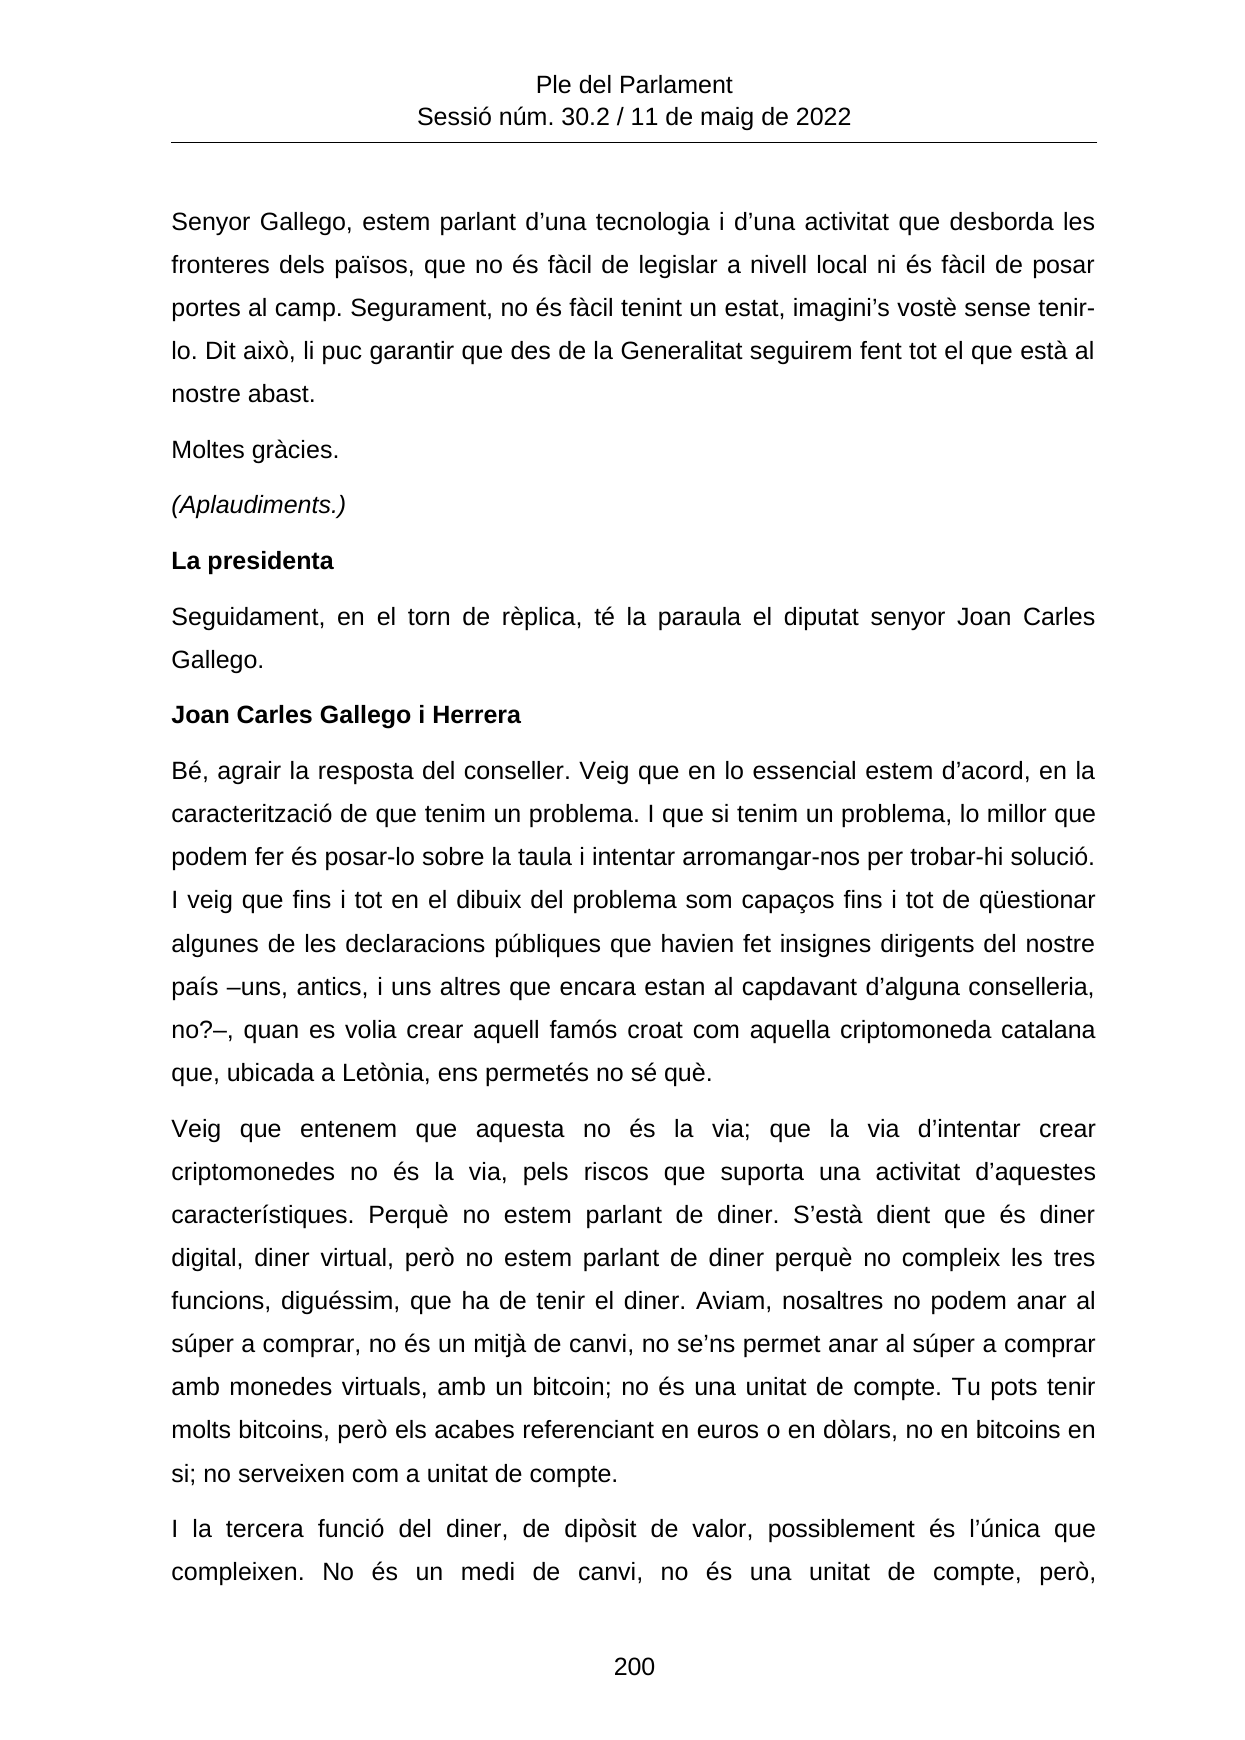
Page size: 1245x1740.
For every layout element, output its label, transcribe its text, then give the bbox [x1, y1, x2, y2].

text Seguidament, en el torn de rèplica, té la paraula el diputat senyor Joan Carles Gallego. [171, 602, 1097, 674]
text (Aplaudiments.) [171, 491, 1097, 519]
text Joan Carles Gallego i Herrera [171, 701, 1097, 729]
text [171, 1514, 1097, 1586]
text Bé, agrair la resposta del conseller. Veig que en lo essencial estem d’acord, en la caracterització de que tenim un problema. I que si tenim un problema, lo millor que podem fer és posar-lo sobre la taula i intentar arromangar-nos per trobar-hi solució. I veig que fins i tot en el dibuix del problema som capaços fins i tot de qüestionar algunes de les declaracions públiques que havien fet insignes dirigents del nostre país –uns, antics, i uns altres que encara estan al capdavant d’alguna conselleria, no?–, quan es volia crear aquell famós croat com aquella criptomoneda catalana que, ubicada a Letònia, ens permetés no sé què. [171, 756, 1097, 1087]
text La presidenta [171, 546, 1097, 575]
text Veig que entenem que aquesta no és la via; que la via d’intentar crear criptomonedes no és la via, pels riscos que suporta una activitat d’aquestes característiques. Perquè no estem parlant de diner. S’està dient que és diner digital, diner virtual, però no estem parlant de diner perquè no compleix les tres funcions, diguéssim, que ha de tenir el diner. Aviam, nosaltres no podem anar al súper a comprar, no és un mitjà de canvi, no se’ns permet anar al súper a comprar amb monedes virtuals, amb un bitcoin; no és una unitat de compte. Tu pots tenir molts bitcoins, però els acabes referenciant en euros o en dòlars, no en bitcoins en si; no serveixen com a unitat de compte. [171, 1114, 1097, 1487]
text Senyor Gallego, estem parlant d’una tecnologia i d’una activitat que desborda les fronteres dels països, que no és fàcil de legislar a nivell local ni és fàcil de posar portes al camp. Segurament, no és fàcil tenint un estat, imagini’s vostè sense tenir-lo. Dit això, li puc garantir que des de la Generalitat seguirem fent tot el que està al nostre abast. [171, 207, 1097, 408]
text Moltes gràcies. [171, 435, 1097, 464]
